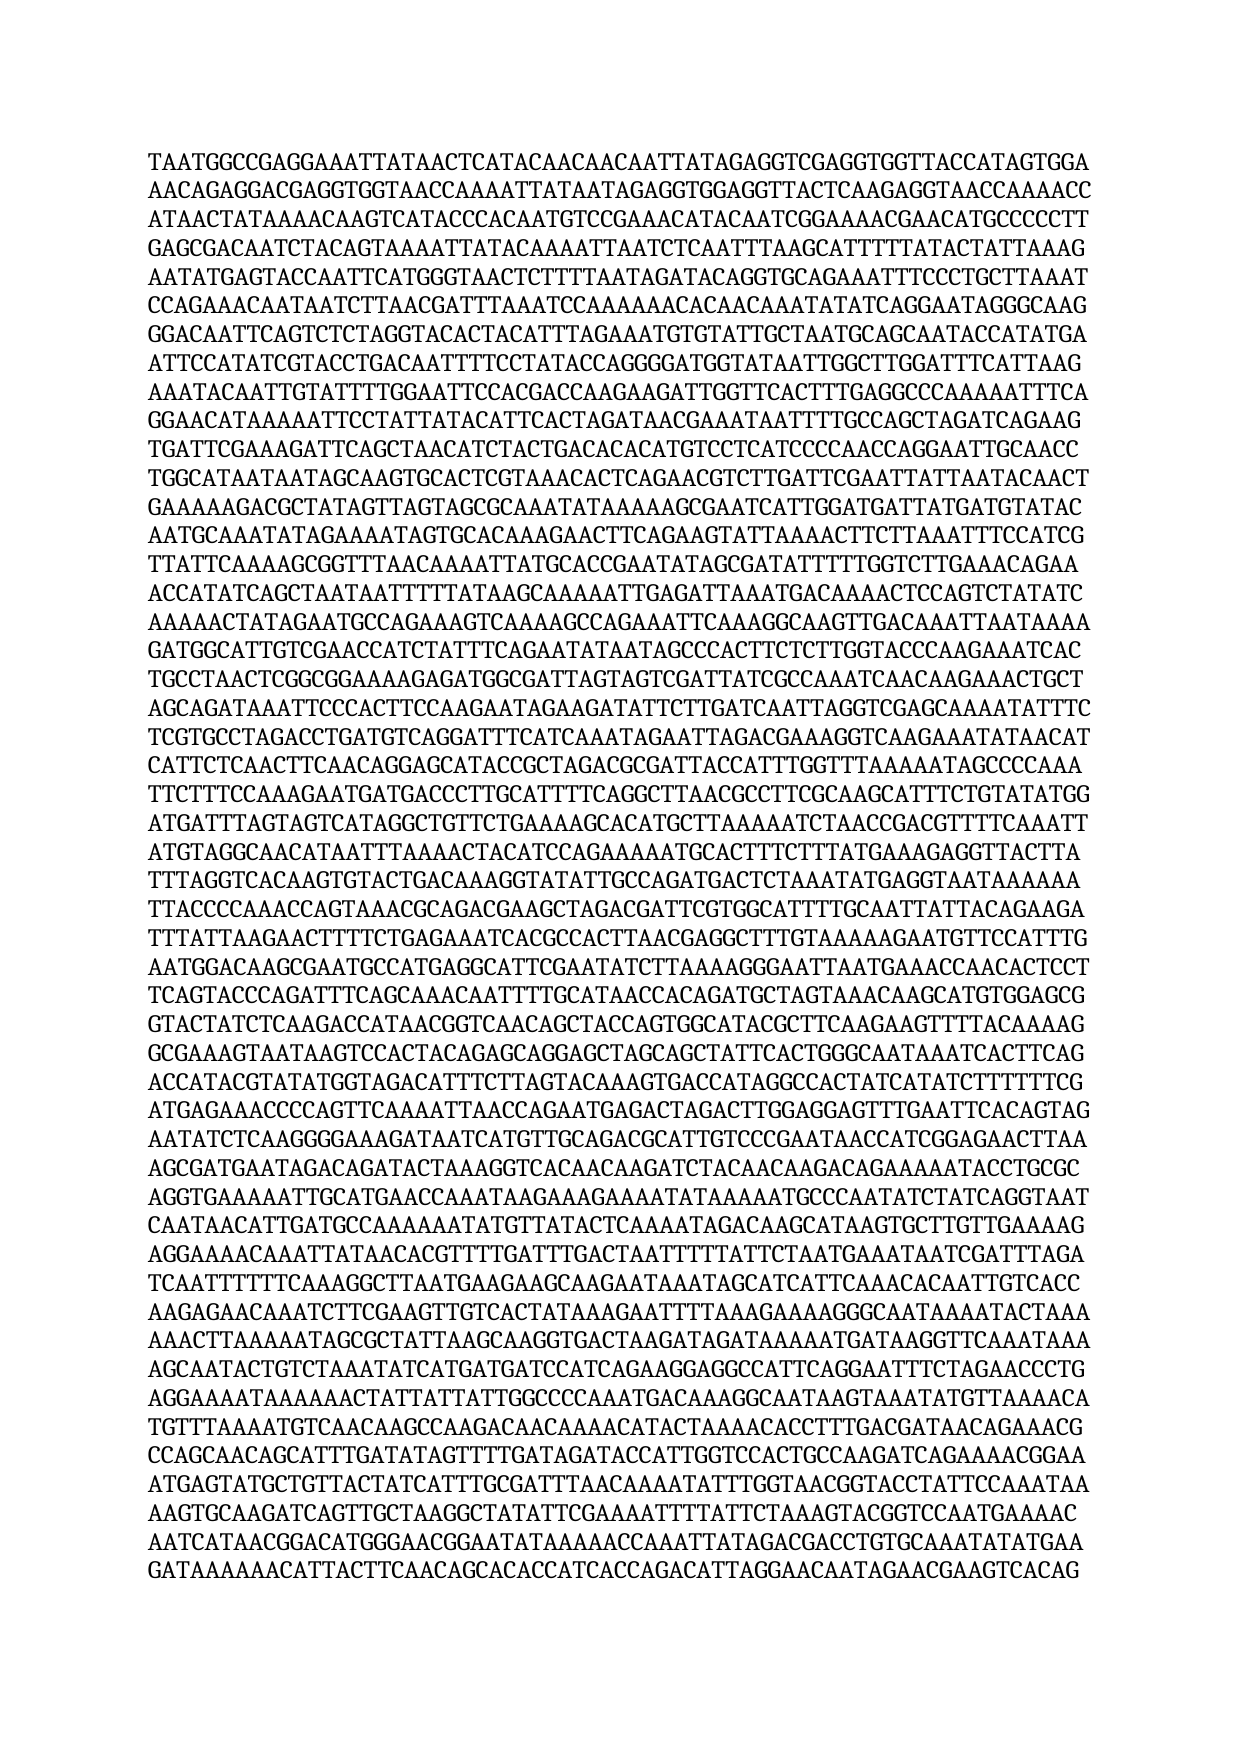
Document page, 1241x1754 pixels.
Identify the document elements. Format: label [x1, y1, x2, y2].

text [148, 148, 1093, 1585]
